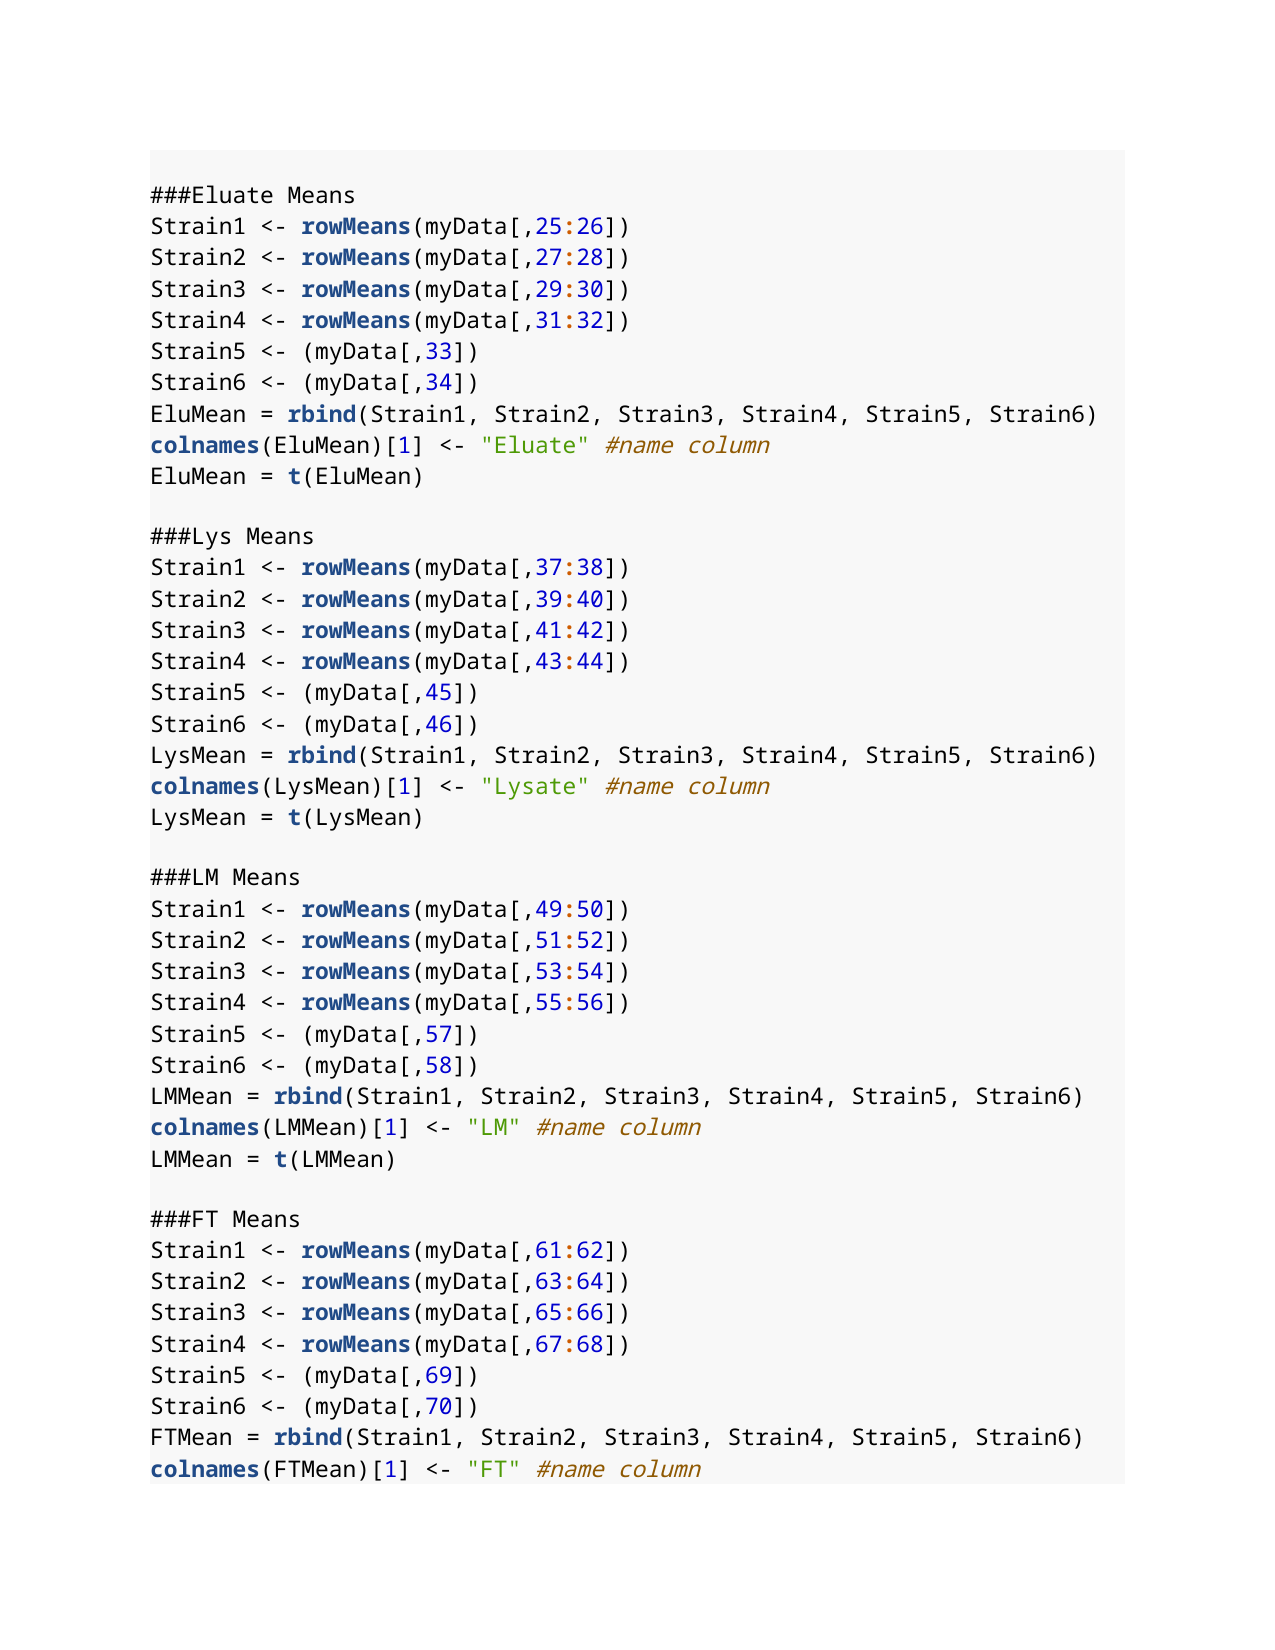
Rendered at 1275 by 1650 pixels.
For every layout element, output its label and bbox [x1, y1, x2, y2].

text [150, 150, 1125, 1484]
